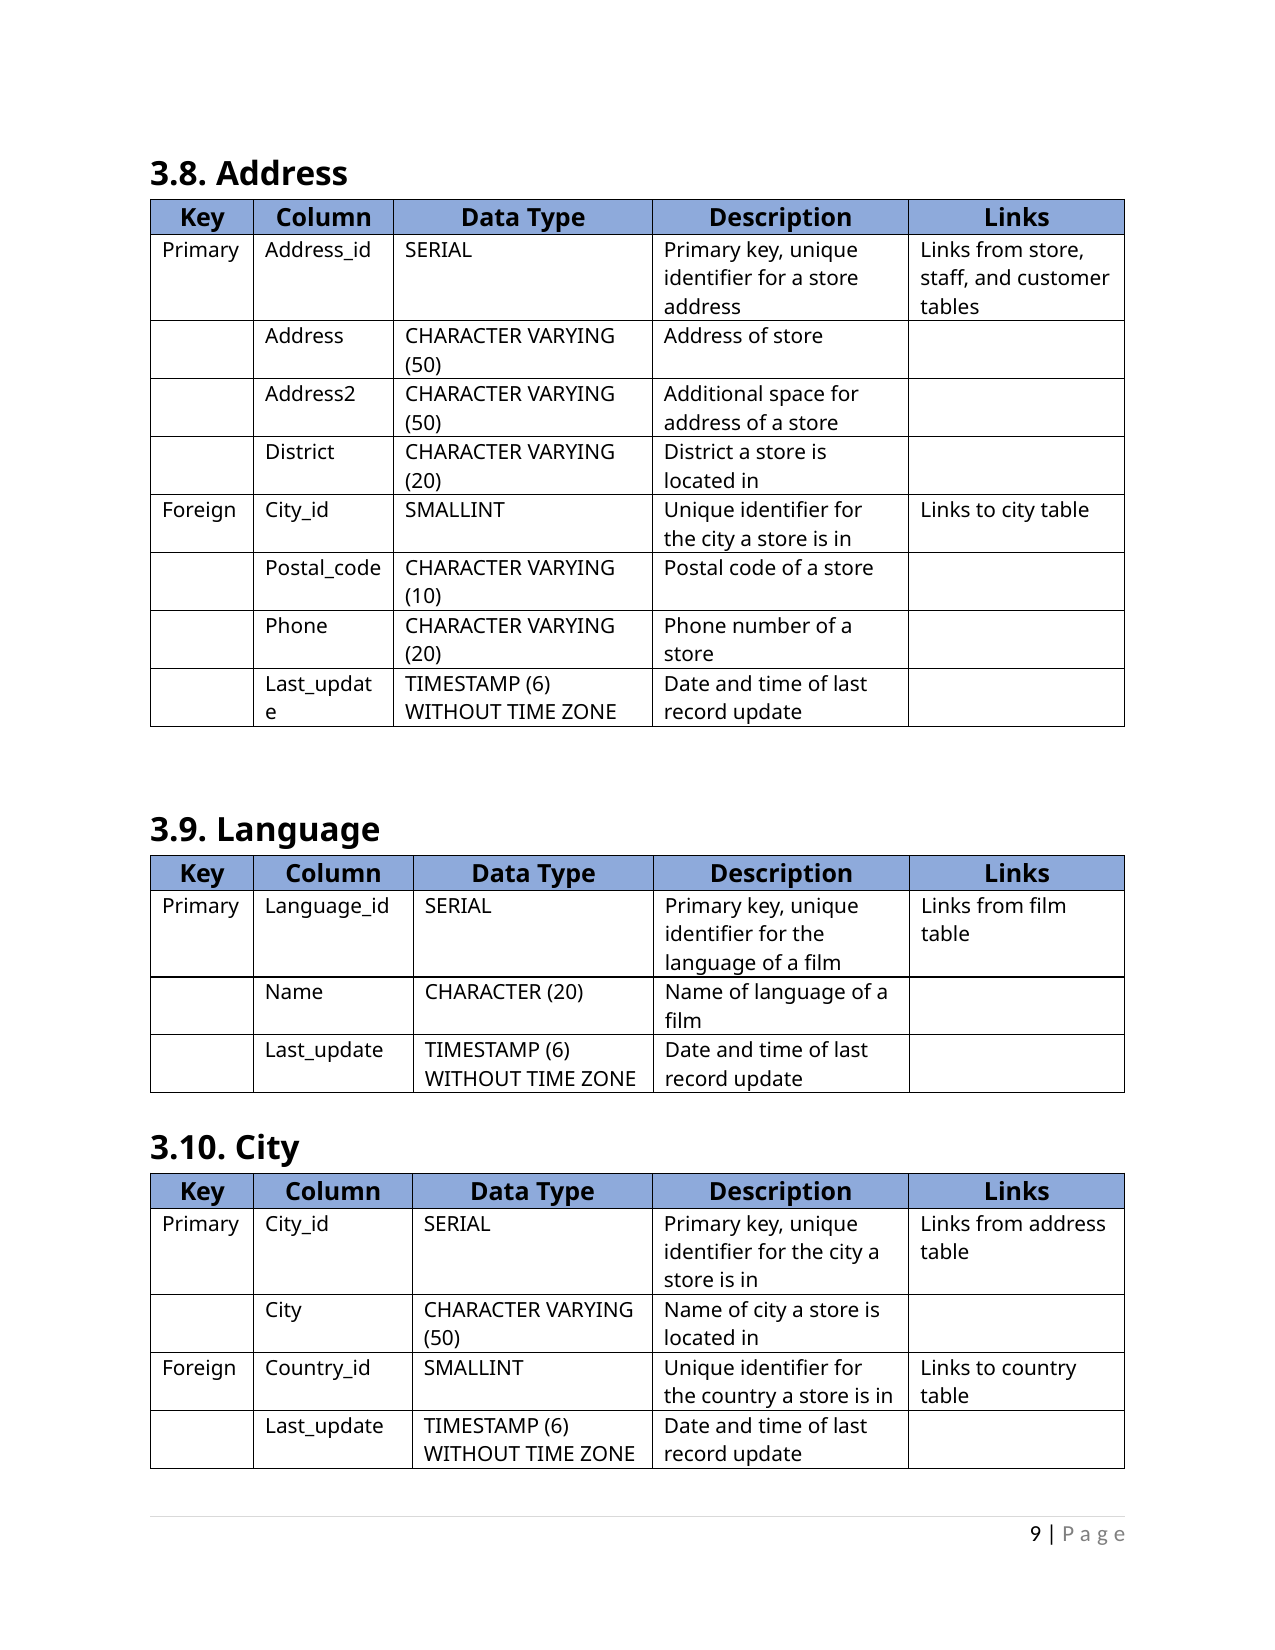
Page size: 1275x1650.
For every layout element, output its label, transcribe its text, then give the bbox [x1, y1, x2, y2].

table_cell [909, 611, 1124, 668]
table_cell [909, 379, 1124, 436]
table_cell [909, 1295, 1124, 1352]
table_header Key [151, 200, 253, 234]
table_cell [151, 669, 253, 726]
table_cell [151, 978, 253, 1034]
table_cell [151, 1411, 253, 1468]
table_cell Address2 [254, 379, 393, 436]
table_cell CHARACTER (20) [414, 978, 653, 1034]
table_cell Address of store [653, 321, 908, 378]
table_header Description [653, 200, 908, 234]
table_cell Country_id [254, 1353, 412, 1410]
table_cell City_id [254, 1209, 412, 1294]
table_header Column [254, 1174, 412, 1208]
table_cell TIMESTAMP (6) WITHOUT TIME ZONE [413, 1411, 652, 1468]
table_cell [909, 437, 1124, 494]
table_cell TIMESTAMP (6) WITHOUT TIME ZONE [414, 1035, 653, 1092]
table_cell Date and time of last record update [653, 669, 908, 726]
table_header Data Type [413, 1174, 652, 1208]
table_header Key [151, 1174, 253, 1208]
table_cell Links from address table [909, 1209, 1124, 1294]
table_cell [909, 553, 1124, 610]
table_cell SERIAL [414, 891, 653, 976]
table_cell [151, 1295, 253, 1352]
table_header Description [654, 856, 909, 890]
table_cell Name of language of a film [654, 978, 909, 1034]
table_cell Primary key, unique identifier for the city a store is in [653, 1209, 908, 1294]
table_header Description [653, 1174, 908, 1208]
table_cell Additional space for address of a store [653, 379, 908, 436]
table_header Column [254, 856, 413, 890]
table_header Data Type [414, 856, 653, 890]
table_cell Name of city a store is located in [653, 1295, 908, 1352]
table_cell SERIAL [413, 1209, 652, 1294]
table_cell [909, 1411, 1124, 1468]
table_cell Links from store, staff, and customer tables [909, 235, 1124, 320]
table_cell TIMESTAMP (6) WITHOUT TIME ZONE [394, 669, 652, 726]
table_cell SERIAL [394, 235, 652, 320]
table_cell [151, 379, 253, 436]
table_cell Last_update [254, 1035, 413, 1092]
table_cell Name [254, 978, 413, 1034]
table_header Links [910, 856, 1124, 890]
table_cell Foreign [151, 495, 253, 552]
table_cell Unique identifier for the country a store is in [653, 1353, 908, 1410]
table_cell [151, 553, 253, 610]
table_cell Links from film table [910, 891, 1124, 976]
table_cell CHARACTER VARYING (20) [394, 437, 652, 494]
table_cell Primary key, unique identifier for a store address [653, 235, 908, 320]
table_cell [151, 321, 253, 378]
table_cell [910, 1035, 1124, 1092]
table_cell Language_id [254, 891, 413, 976]
table_cell Last_update [254, 669, 393, 726]
table_cell CHARACTER VARYING (50) [394, 321, 652, 378]
table_cell Address_id [254, 235, 393, 320]
table_cell [910, 978, 1124, 1034]
table_header Key [151, 856, 253, 890]
table_cell Primary key, unique identifier for the language of a film [654, 891, 909, 976]
table_cell Date and time of last record update [653, 1411, 908, 1468]
table_cell CHARACTER VARYING (10) [394, 553, 652, 610]
table_cell Last_update [254, 1411, 412, 1468]
table_cell Phone [254, 611, 393, 668]
table_cell SMALLINT [413, 1353, 652, 1410]
table_cell Phone number of a store [653, 611, 908, 668]
table_cell CHARACTER VARYING (50) [413, 1295, 652, 1352]
table_cell Primary [151, 1209, 253, 1294]
table_cell Foreign [151, 1353, 253, 1410]
table_cell District [254, 437, 393, 494]
table_cell Postal code of a store [653, 553, 908, 610]
table_cell CHARACTER VARYING (20) [394, 611, 652, 668]
table_header Data Type [394, 200, 652, 234]
table_cell Links to country table [909, 1353, 1124, 1410]
table_cell Primary [151, 891, 253, 976]
text 3.8. Address [150, 150, 1125, 195]
table_header Column [254, 200, 393, 234]
text 3.10. City [150, 1123, 1125, 1169]
text 3.9. Language [150, 806, 1125, 851]
table_cell [151, 437, 253, 494]
table_cell Links to city table [909, 495, 1124, 552]
table_cell District a store is located in [653, 437, 908, 494]
table_cell City [254, 1295, 412, 1352]
table_cell [909, 321, 1124, 378]
table_cell Address [254, 321, 393, 378]
table_cell CHARACTER VARYING (50) [394, 379, 652, 436]
table_cell Postal_code [254, 553, 393, 610]
table_cell SMALLINT [394, 495, 652, 552]
table_cell [909, 669, 1124, 726]
table_cell City_id [254, 495, 393, 552]
table_cell [151, 1035, 253, 1092]
table_cell Unique identifier for the city a store is in [653, 495, 908, 552]
table_cell Date and time of last record update [654, 1035, 909, 1092]
table_header Links [909, 200, 1124, 234]
table_cell Primary [151, 235, 253, 320]
table_header Links [909, 1174, 1124, 1208]
table_cell [151, 611, 253, 668]
